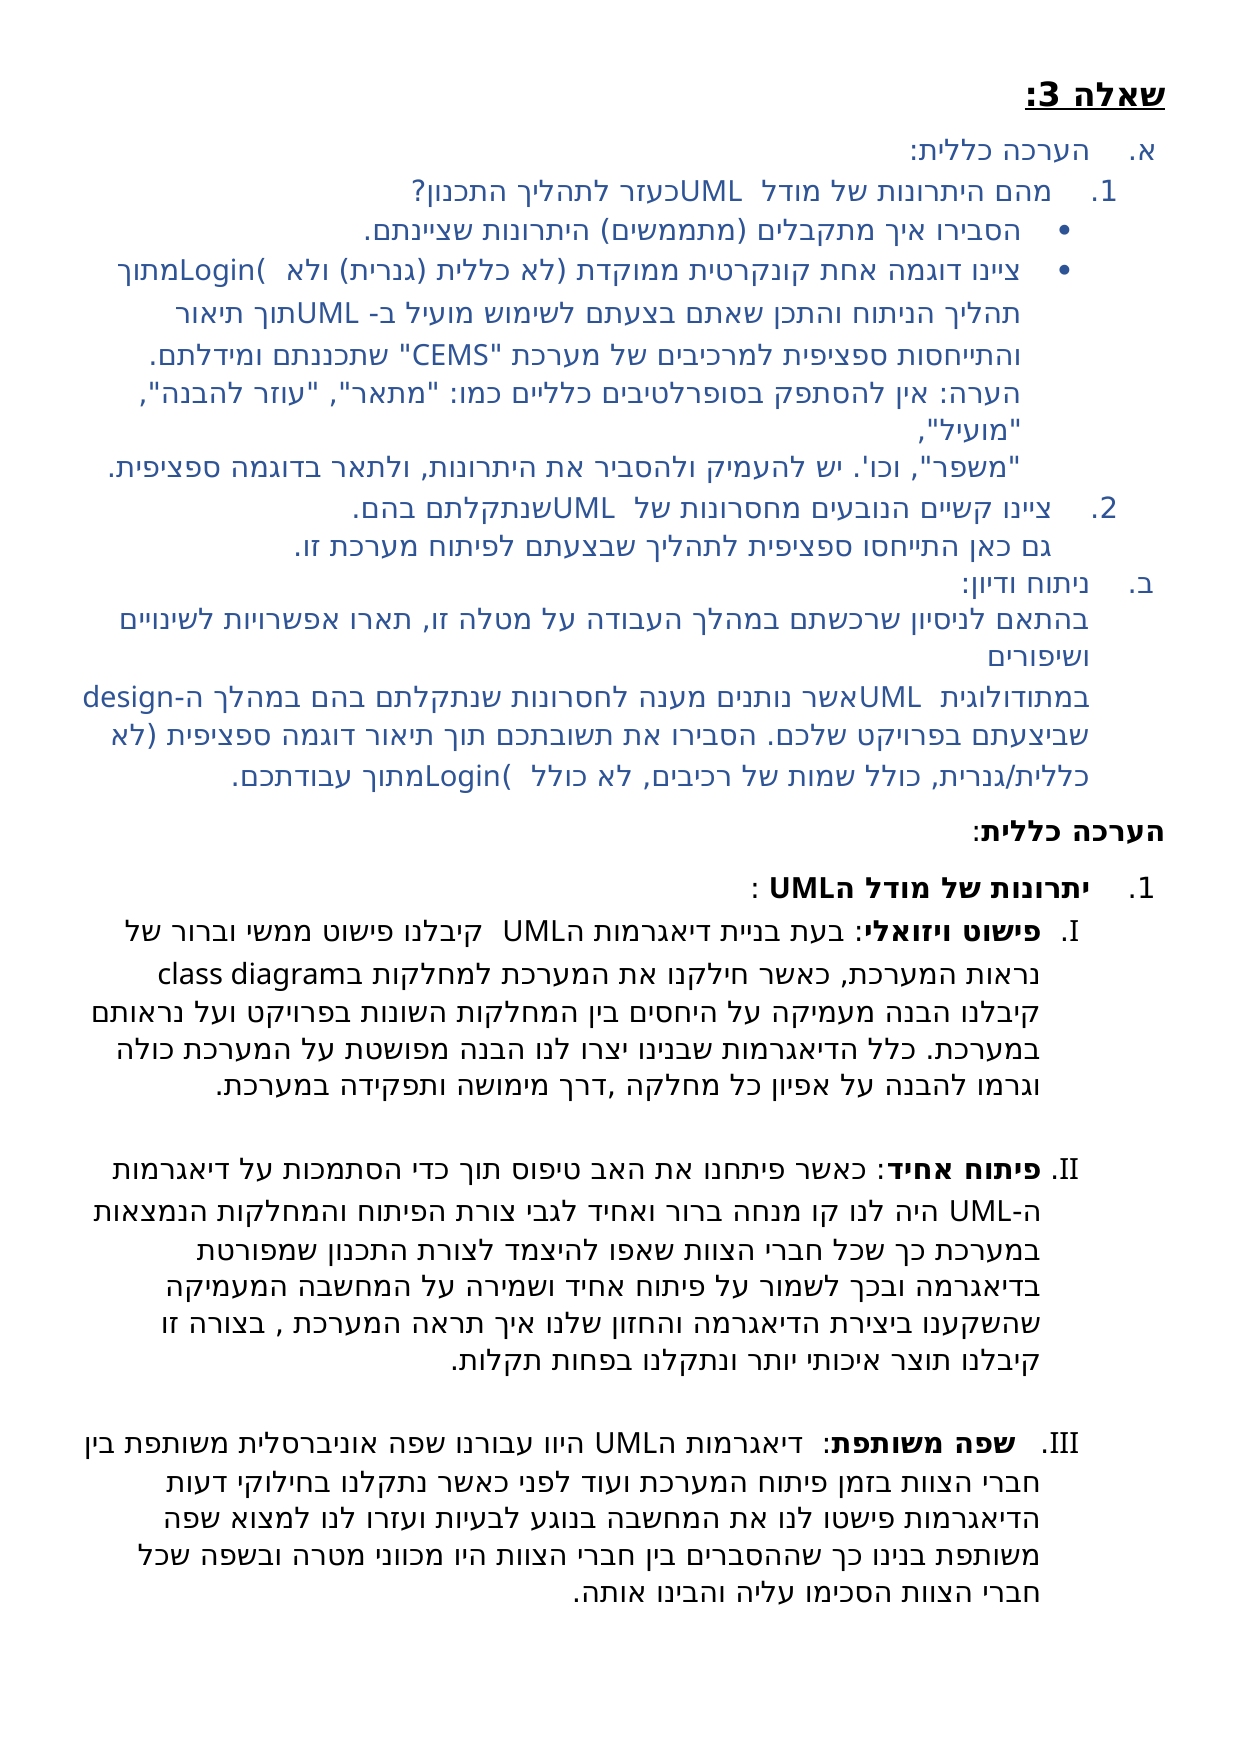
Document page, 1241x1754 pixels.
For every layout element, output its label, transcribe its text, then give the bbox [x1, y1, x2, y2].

text הערכה כללית: [75, 814, 1165, 848]
text שאלה 3: [75, 75, 1165, 114]
list פישוט ויזואלי: בעת בניית דיאגרמות הUML קיבלנו פישוט ממשי וברור של נראות המערכת, כאשר חילקנו את המערכת למחלקות בclass diagram קיבלנו הבנה מעמיקה על היחסים בין המחלקות השונות בפרויקט ועל נראותם במערכת. כלל הדיאגרמות שבנינו יצרו לנו הבנה מפושטת על המערכת כולה וגרמו להבנה על אפיון כל מחלקה ,דרך מימושה ותפקידה במערכת. [75, 911, 1079, 1103]
list ציינו קשיים הנובעים מחסרונות של UMLשנתקלתם בהם. גם כאן התייחסו ספציפית לתהליך שבצעתם לפיתוח מערכת זו. [75, 487, 1090, 563]
list מהם היתרונות של מודל UMLכעזר לתהליך התכנון? [75, 170, 1090, 210]
list יתרונות של מודל הUML : [75, 868, 1128, 907]
list שפה משותפת: דיאגרמות הUML היוו עבורנו שפה אוניברסלית משותפת בין חברי הצוות בזמן פיתוח המערכת ועוד לפני כאשר נתקלנו בחילוקי דעות הדיאגרמות פישטו לנו את המחשבה בנוגע לבעיות ועזרו לנו למצוא שפה משותפת בנינו כך שההסברים בין חברי הצוות היו מכווני מטרה ובשפה שכל חברי הצוות הסכימו עליה והבינו אותה. [75, 1422, 1079, 1609]
list הערכה כללית: [75, 133, 1128, 167]
list פיתוח אחיד: כאשר פיתחנו את האב טיפוס תוך כדי הסתמכות על דיאגרמות ה-UML היה לנו קו מנחה ברור ואחיד לגבי צורת הפיתוח והמחלקות הנמצאות במערכת כך שכל חברי הצוות שאפו להיצמד לצורת התכנון שמפורטת בדיאגרמה ובכך לשמור על פיתוח אחיד ושמירה על המחשבה המעמיקה שהשקענו ביצירת הדיאגרמה והחזון שלנו איך תראה המערכת , בצורה זו קיבלנו תוצר איכותי יותר ונתקלנו בפחות תקלות. [75, 1148, 1079, 1377]
list הסבירו איך מתקבלים (מתממשים) היתרונות שציינתם. [75, 213, 1059, 247]
list ניתוח ודיון: בהתאם לניסיון שרכשתם במהלך העבודה על מטלה זו, תארו אפשרויות לשינויים ושיפורים במתודולוגית UMLאשר נותנים מענה לחסרונות שנתקלתם בהם במהלך ה-design שביצעתם בפרויקט שלכם. הסבירו את תשובתכם תוך תיאור דוגמה ספציפית (לא כללית/גנרית, כולל שמות של רכיבים, לא כולל )Loginמתוך עבודתכם. [75, 566, 1128, 795]
list ציינו דוגמה אחת קונקרטית ממוקדת (לא כללית (גנרית) ולא )Loginמתוך תהליך הניתוח והתכן שאתם בצעתם לשימוש מועיל ב- UMLתוך תיאור והתייחסות ספציפית למרכיבים של מערכת "CEMS" שתכננתם ומידלתם. הערה: אין להסתפק בסופרלטיבים כלליים כמו: "מתאר", "עוזר להבנה", "מועיל", "משפר", וכו'. יש להעמיק ולהסביר את היתרונות, ולתאר בדוגמה ספציפית. [75, 250, 1059, 484]
